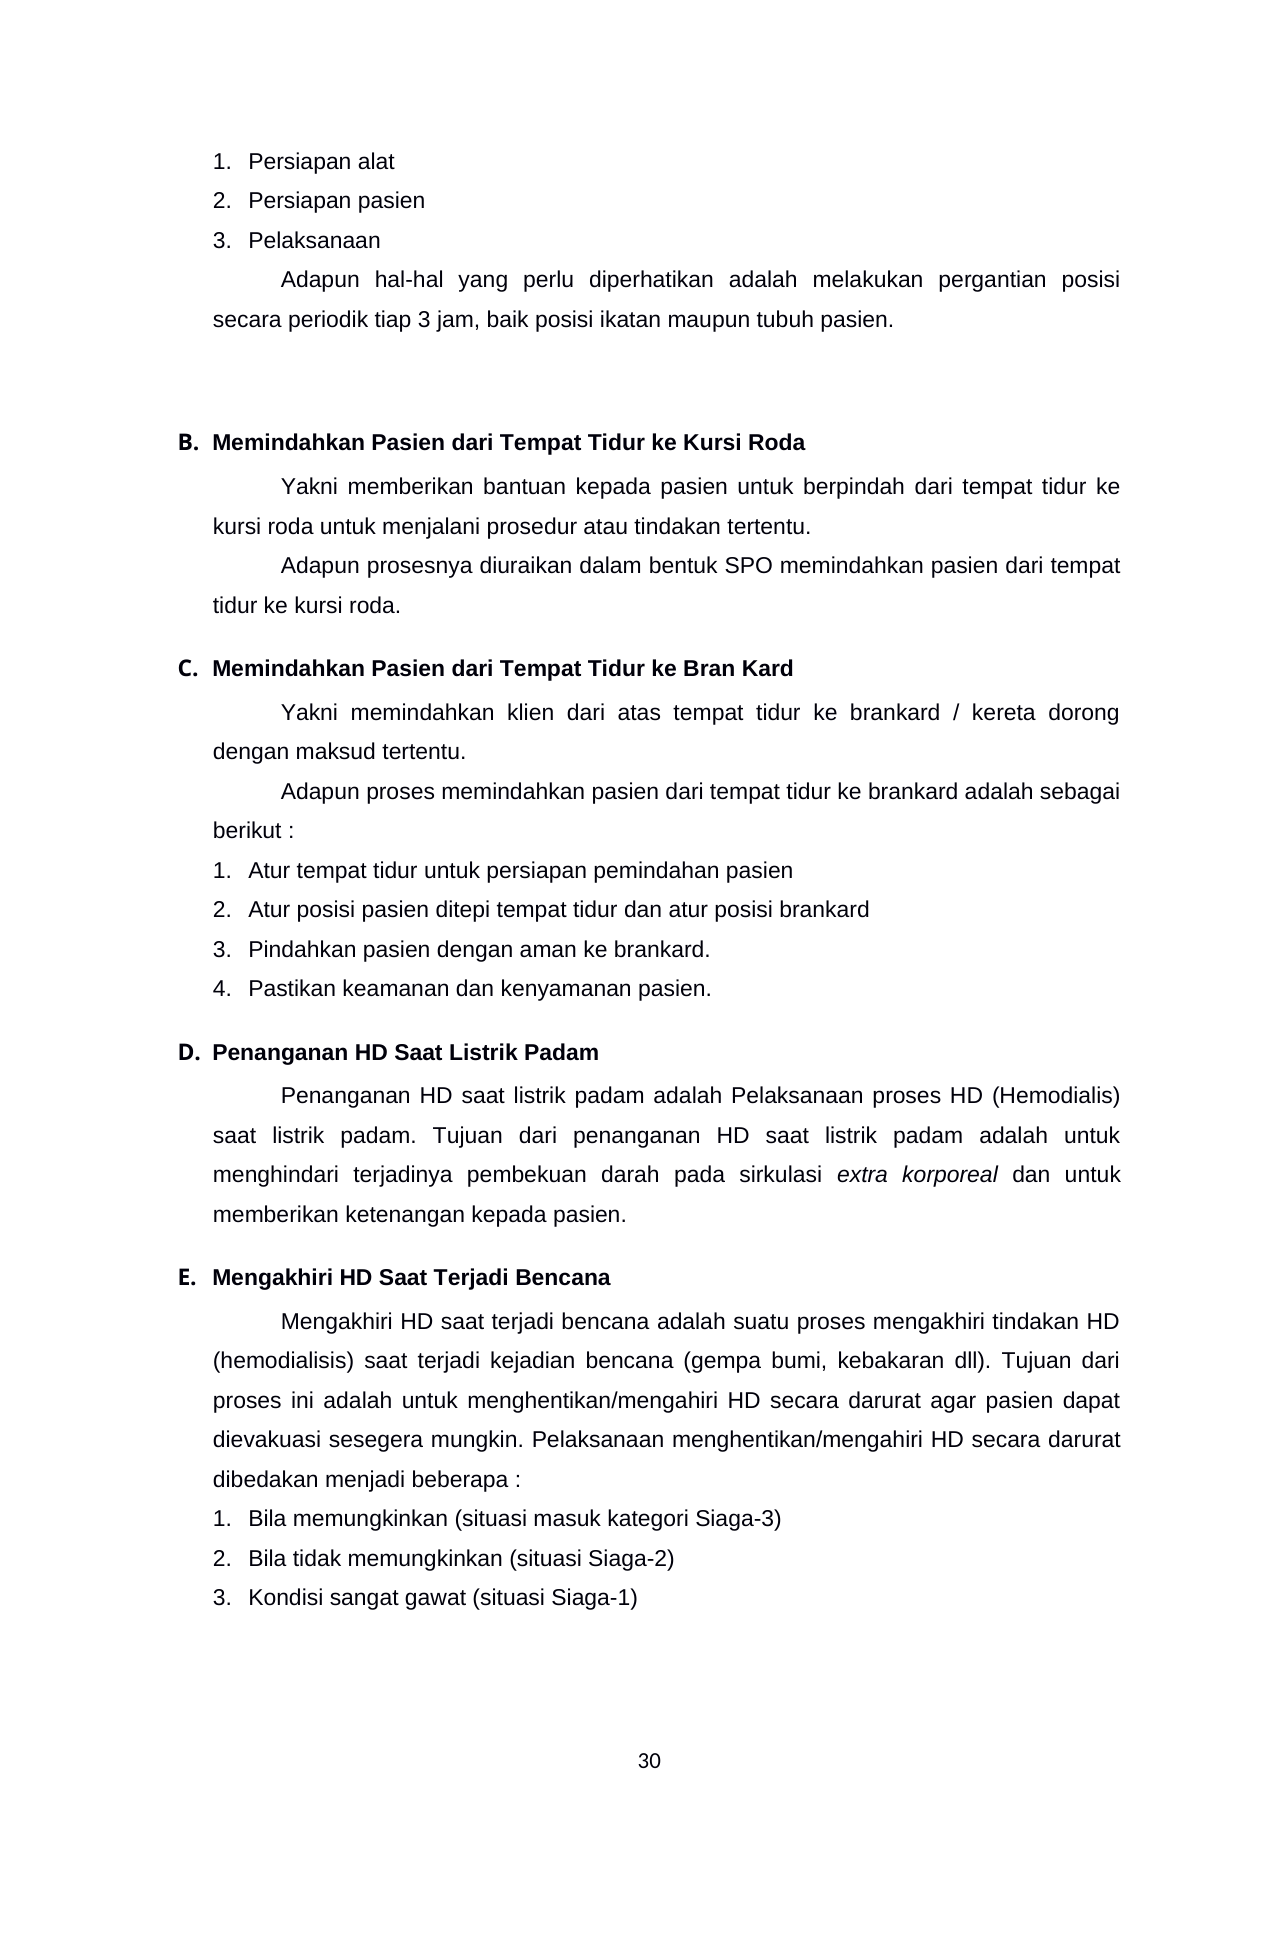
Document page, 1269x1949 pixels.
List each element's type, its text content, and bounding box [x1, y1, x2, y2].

list Pelaksanaan [213, 227, 1121, 253]
list Pindahkan pasien dengan aman ke brankard. [213, 936, 1121, 962]
text Penanganan HD saat listrik padam adalah Pelaksanaan proses HD (Hemodialis) saat listrik padam. Tujuan dari penanganan HD saat listrik padam adalah untuk menghindari terjadinya pembekuan darah pada sirkulasi extra korporeal dan untuk memberikan ketenangan kepada pasien. [213, 1082, 1121, 1227]
text Yakni memberikan bantuan kepada pasien untuk berpindah dari tempat tidur ke kursi roda untuk menjalani prosedur atau tindakan tertentu. [213, 473, 1121, 539]
list Memindahkan Pasien dari Tempat Tidur ke Kursi Roda [177, 426, 1121, 457]
text Adapun hal-hal yang perlu diperhatikan adalah melakukan pergantian posisi secara periodik tiap 3 jam, baik posisi ikatan maupun tubuh pasien. [213, 266, 1121, 332]
text Mengakhiri HD saat terjadi bencana adalah suatu proses mengakhiri tindakan HD (hemodialisis) saat terjadi kejadian bencana (gempa bumi, kebakaran dll). Tujuan dari proses ini adalah untuk menghentikan/mengahiri HD secara darurat agar pasien dapat dievakuasi sesegera mungkin. Pelaksanaan menghentikan/mengahiri HD secara darurat dibedakan menjadi beberapa : [213, 1308, 1121, 1492]
text Yakni memindahkan klien dari atas tempat tidur ke brankard / kereta dorong dengan maksud tertentu. [213, 699, 1121, 764]
list Bila memungkinkan (situasi masuk kategori Siaga-3) [213, 1505, 1121, 1532]
text Adapun prosesnya diuraikan dalam bentuk SPO memindahkan pasien dari tempat tidur ke kursi roda. [213, 552, 1121, 618]
list Bila tidak memungkinkan (situasi Siaga-2) [213, 1545, 1121, 1571]
list Persiapan alat [213, 148, 1121, 174]
list Atur posisi pasien ditepi tempat tidur dan atur posisi brankard [213, 896, 1121, 922]
list Kondisi sangat gawat (situasi Siaga-1) [213, 1584, 1121, 1611]
list Memindahkan Pasien dari Tempat Tidur ke Bran Kard [177, 652, 1121, 683]
list Mengakhiri HD Saat Terjadi Bencana [177, 1261, 1121, 1292]
list Atur tempat tidur untuk persiapan pemindahan pasien [213, 857, 1121, 883]
list Penanganan HD Saat Listrik Padam [177, 1035, 1121, 1067]
text Adapun proses memindahkan pasien dari tempat tidur ke brankard adalah sebagai berikut : [213, 778, 1121, 843]
list Persiapan pasien [213, 187, 1121, 213]
list Pastikan keamanan dan kenyamanan pasien. [213, 975, 1121, 1001]
